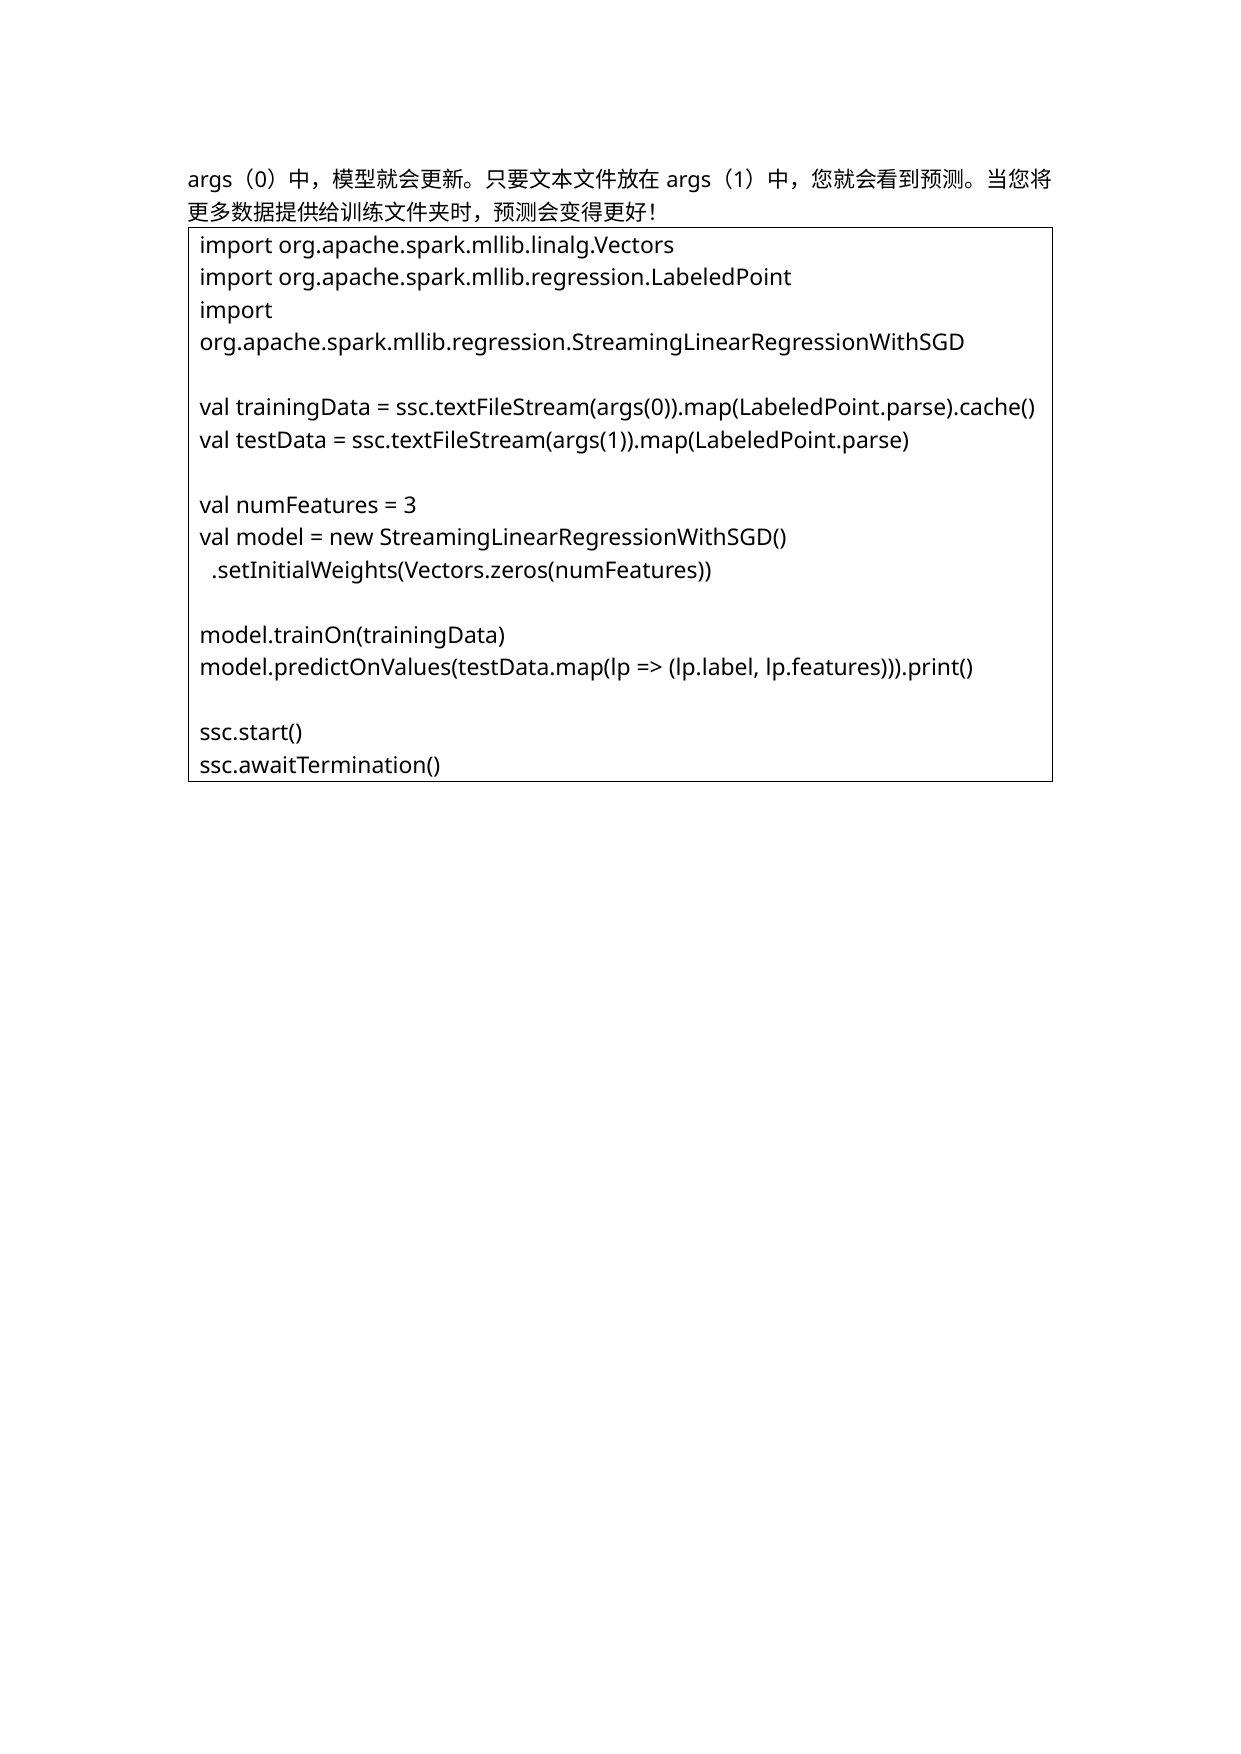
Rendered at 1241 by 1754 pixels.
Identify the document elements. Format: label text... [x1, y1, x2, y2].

table_header import org.apache.spark.mllib.linalg.Vectors import org.apache.spark.mllib.regression.LabeledPoint import org.apache.spark.mllib.regression.StreamingLinearRegressionWithSGD val trainingData = ssc.textFileStream(args(0)).map(LabeledPoint.parse).cache() val testData = ssc.textFileStream(args(1)).map(LabeledPoint.parse) val numFeatures = 3 val model = new StreamingLinearRegressionWithSGD() .setInitialWeights(Vectors.zeros(numFeatures)) model.trainOn(trainingData) model.predictOnValues(testData.map(lp => (lp.label, lp.features))).print() ssc.start() ssc.awaitTermination() [189, 228, 1052, 781]
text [187, 162, 1053, 227]
